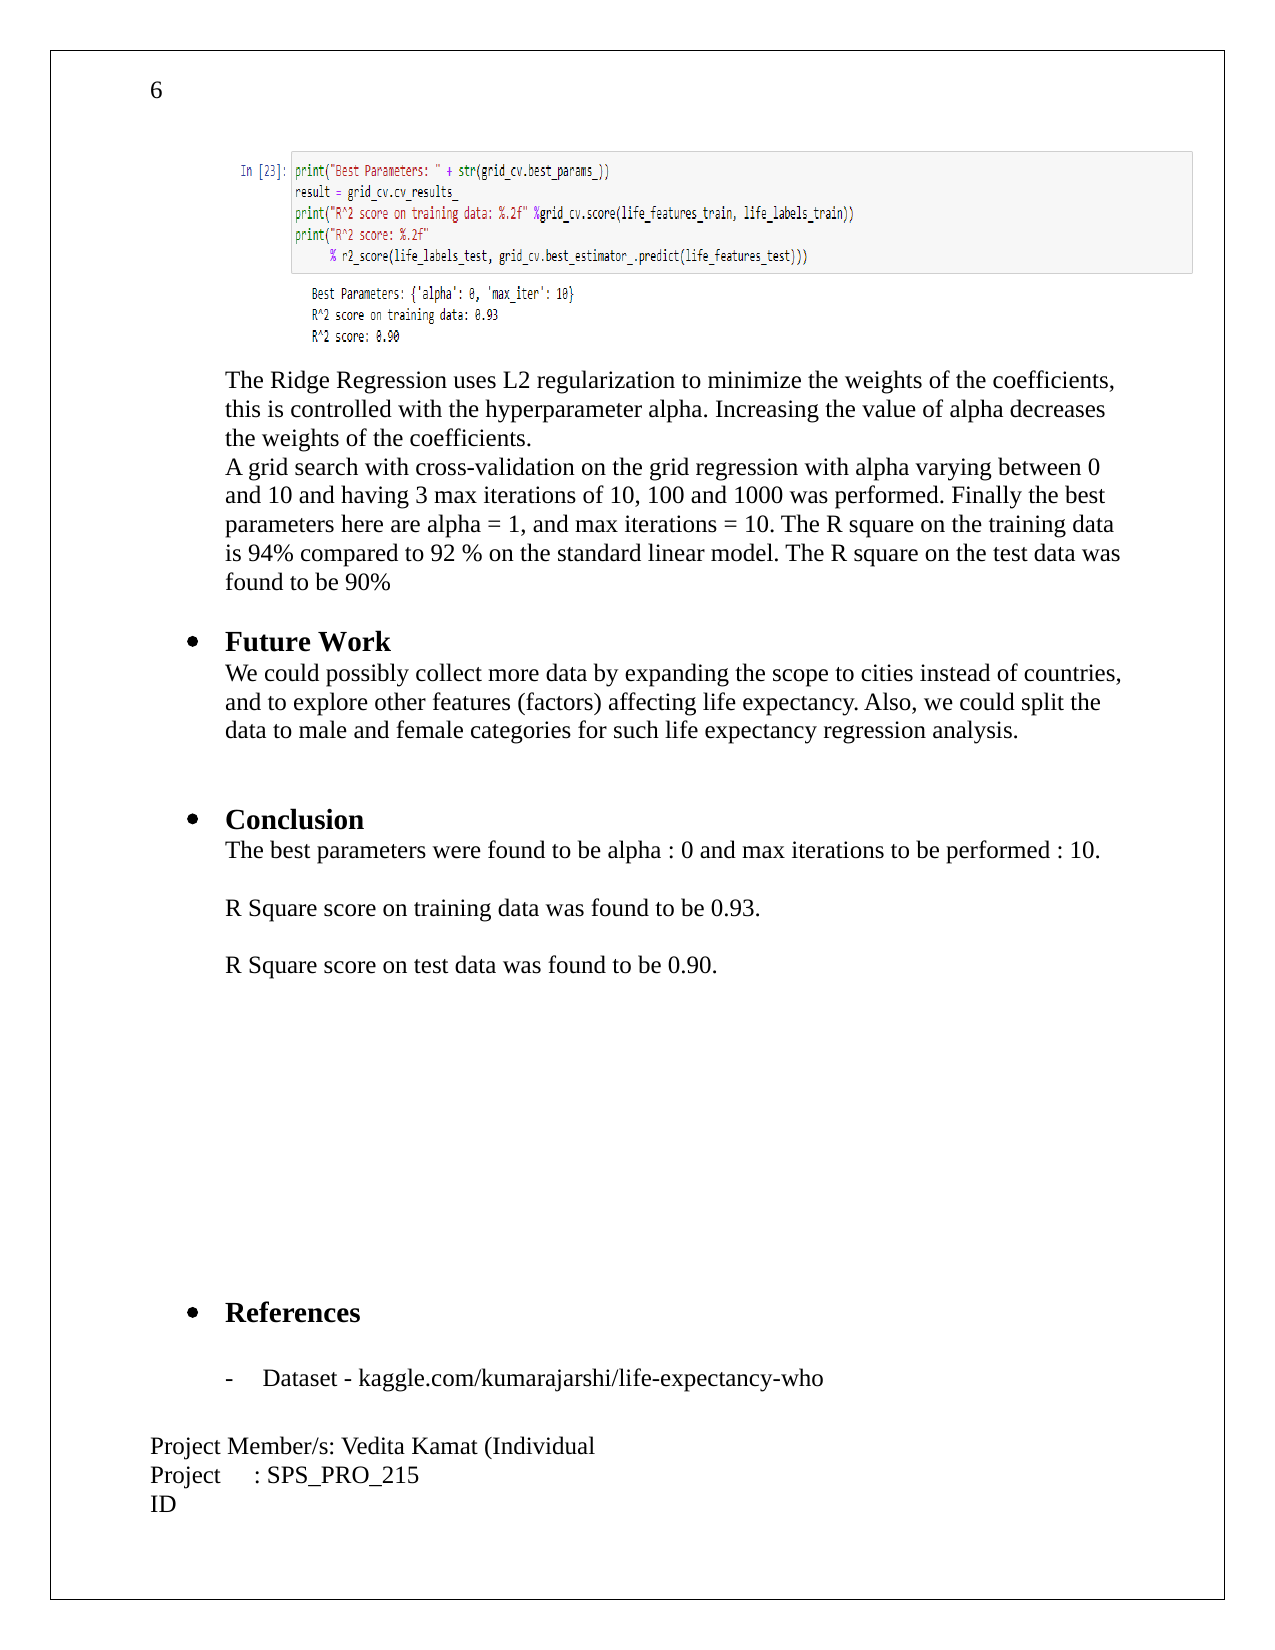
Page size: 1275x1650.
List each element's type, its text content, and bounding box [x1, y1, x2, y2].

picture [225, 150, 1200, 366]
list References [187, 1295, 1125, 1329]
text The best parameters were found to be alpha : 0 and max iterations to be performed : 10. [225, 835, 1125, 864]
text R Square score on training data was found to be 0.93. [225, 893, 1125, 922]
list We could possibly collect more data by expanding the scope to cities instead of countries, and to explore other features (factors) affecting life expectancy. Also, we could split the data to male and female categories for such life expectancy regression analysis. [225, 658, 1125, 744]
list Conclusion [187, 802, 1125, 835]
list Future Work [187, 624, 1125, 658]
list The Ridge Regression uses L2 regularization to minimize the weights of the coefficients, this is controlled with the hyperparameter alpha. Increasing the value of alpha decreases the weights of the coefficients. A grid search with cross-validation on the grid regression with alpha varying between 0 and 10 and having 3 max iterations of 10, 100 and 1000 was performed. Finally the best parameters here are alpha = 1, and max iterations = 10. The R square on the training data is 94% compared to 92 % on the standard linear model. The R square on the test data was found to be 90% [391, 366, 1125, 596]
list Dataset - kaggle.com/kumarajarshi/life-expectancy-who [225, 1363, 1125, 1391]
text R Square score on test data was found to be 0.90. [225, 950, 1125, 979]
